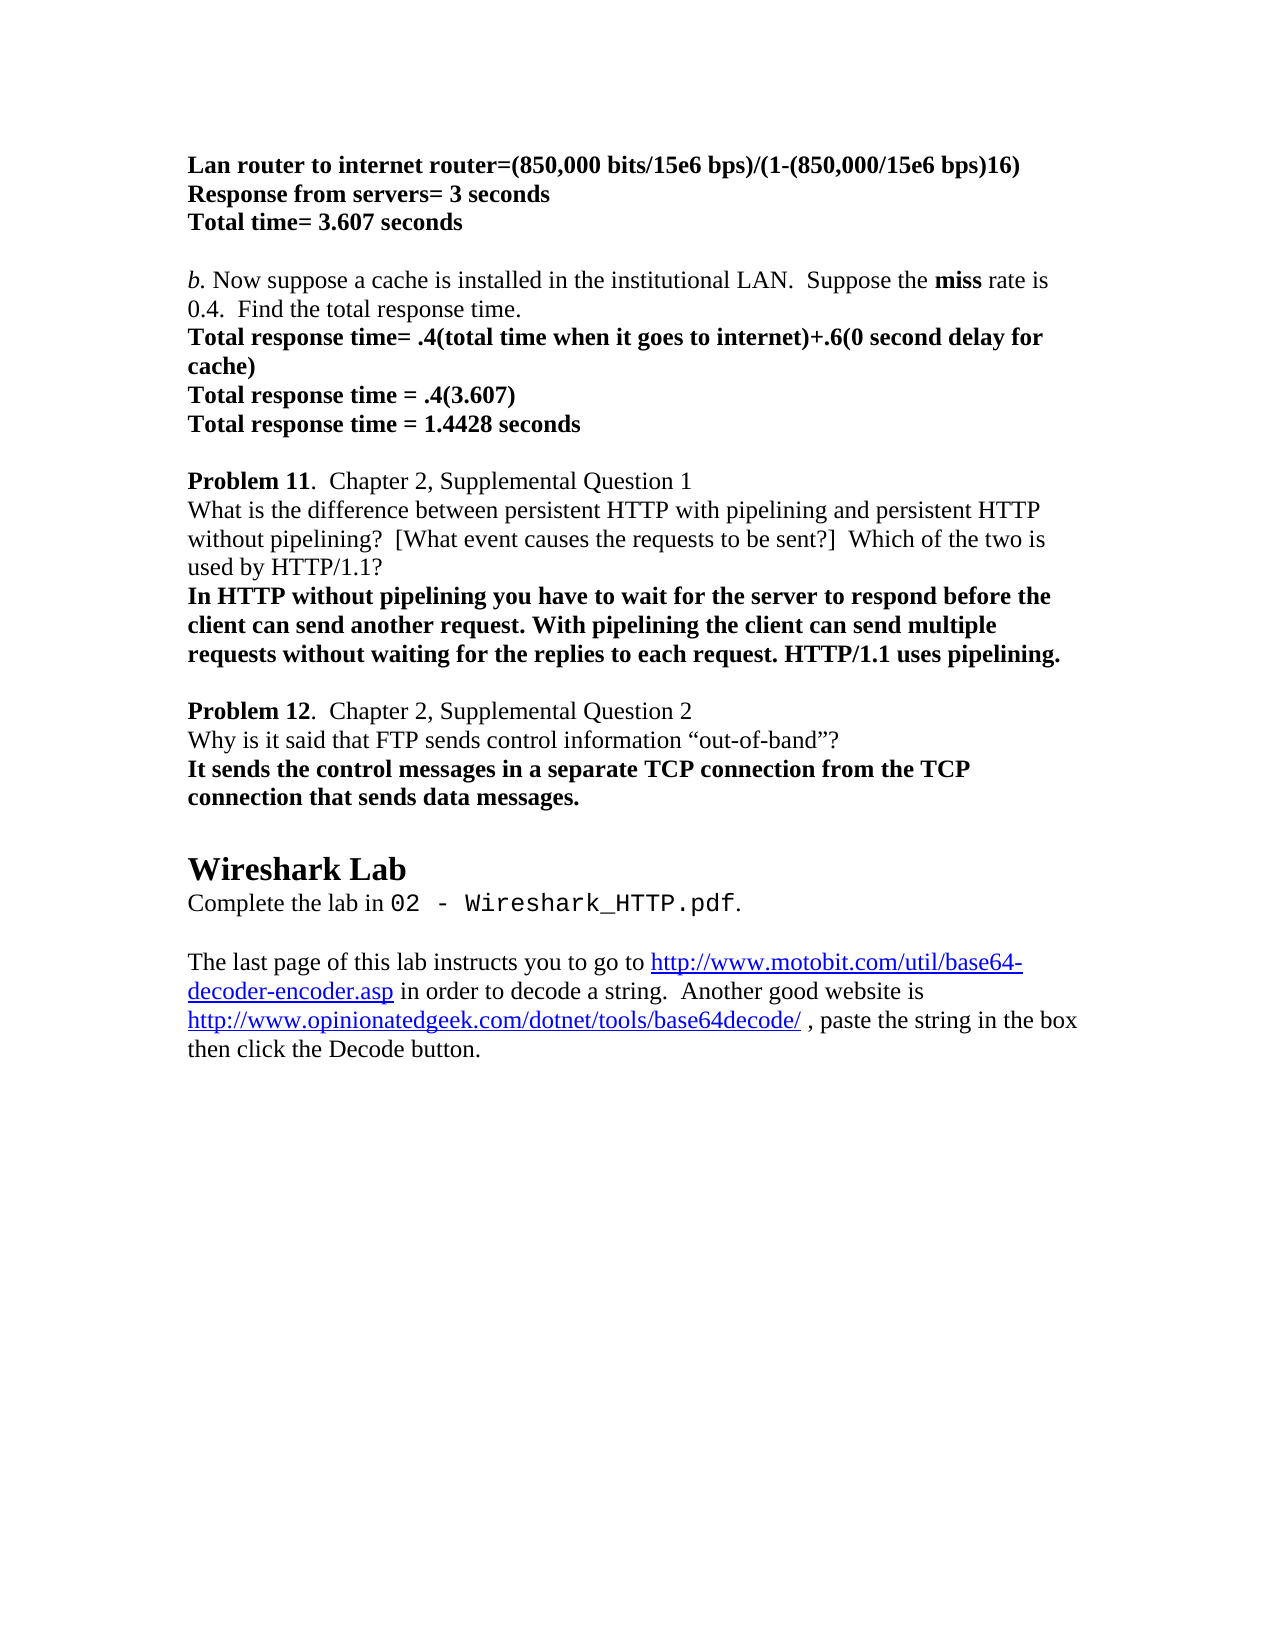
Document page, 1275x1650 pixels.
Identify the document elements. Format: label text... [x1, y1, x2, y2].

text Response from servers= 3 seconds [187, 179, 1087, 207]
text Complete the lab in 02 - Wireshark_HTTP.pdf. [187, 888, 1087, 919]
text Total response time = .4(3.607) [187, 380, 1087, 409]
text Lan router to internet router=(850,000 bits/15e6 bps)/(1-(850,000/15e6 bps)16) [187, 150, 1087, 179]
text Problem 11. Chapter 2, Supplemental Question 1 [187, 466, 1087, 495]
text Total response time = 1.4428 seconds [187, 409, 1087, 437]
text b. Now suppose a cache is installed in the institutional LAN. Suppose the miss rate is 0.4. Find the total response time. [187, 265, 1087, 322]
text Total response time= .4(total time when it goes to internet)+.6(0 second delay for cache) [187, 322, 1087, 380]
text Why is it said that FTP sends control information “out-of-band”? [187, 725, 1087, 754]
text In HTTP without pipelining you have to wait for the server to respond before the client can send another request. With pipelining the client can send multiple requests without waiting for the replies to each request. HTTP/1.1 uses pipelining. [187, 581, 1087, 667]
text It sends the control messages in a separate TCP connection from the TCP connection that sends data messages. [187, 754, 1087, 811]
text Wireshark Lab [187, 849, 1087, 888]
text Problem 12. Chapter 2, Supplemental Question 2 [187, 696, 1087, 725]
text The last page of this lab instructs you to go to http://www.motobit.com/util/base64-decoder-encoder.asp in order to decode a string. Another good website is http://www.opinionatedgeek.com/dotnet/tools/base64decode/ , paste the string in the box then click the Decode button. [187, 947, 1087, 1062]
text Total time= 3.607 seconds [187, 207, 1087, 236]
text What is the difference between persistent HTTP with pipelining and persistent HTTP without pipelining? [What event causes the requests to be sent?] Which of the two is used by HTTP/1.1? [187, 495, 1087, 581]
